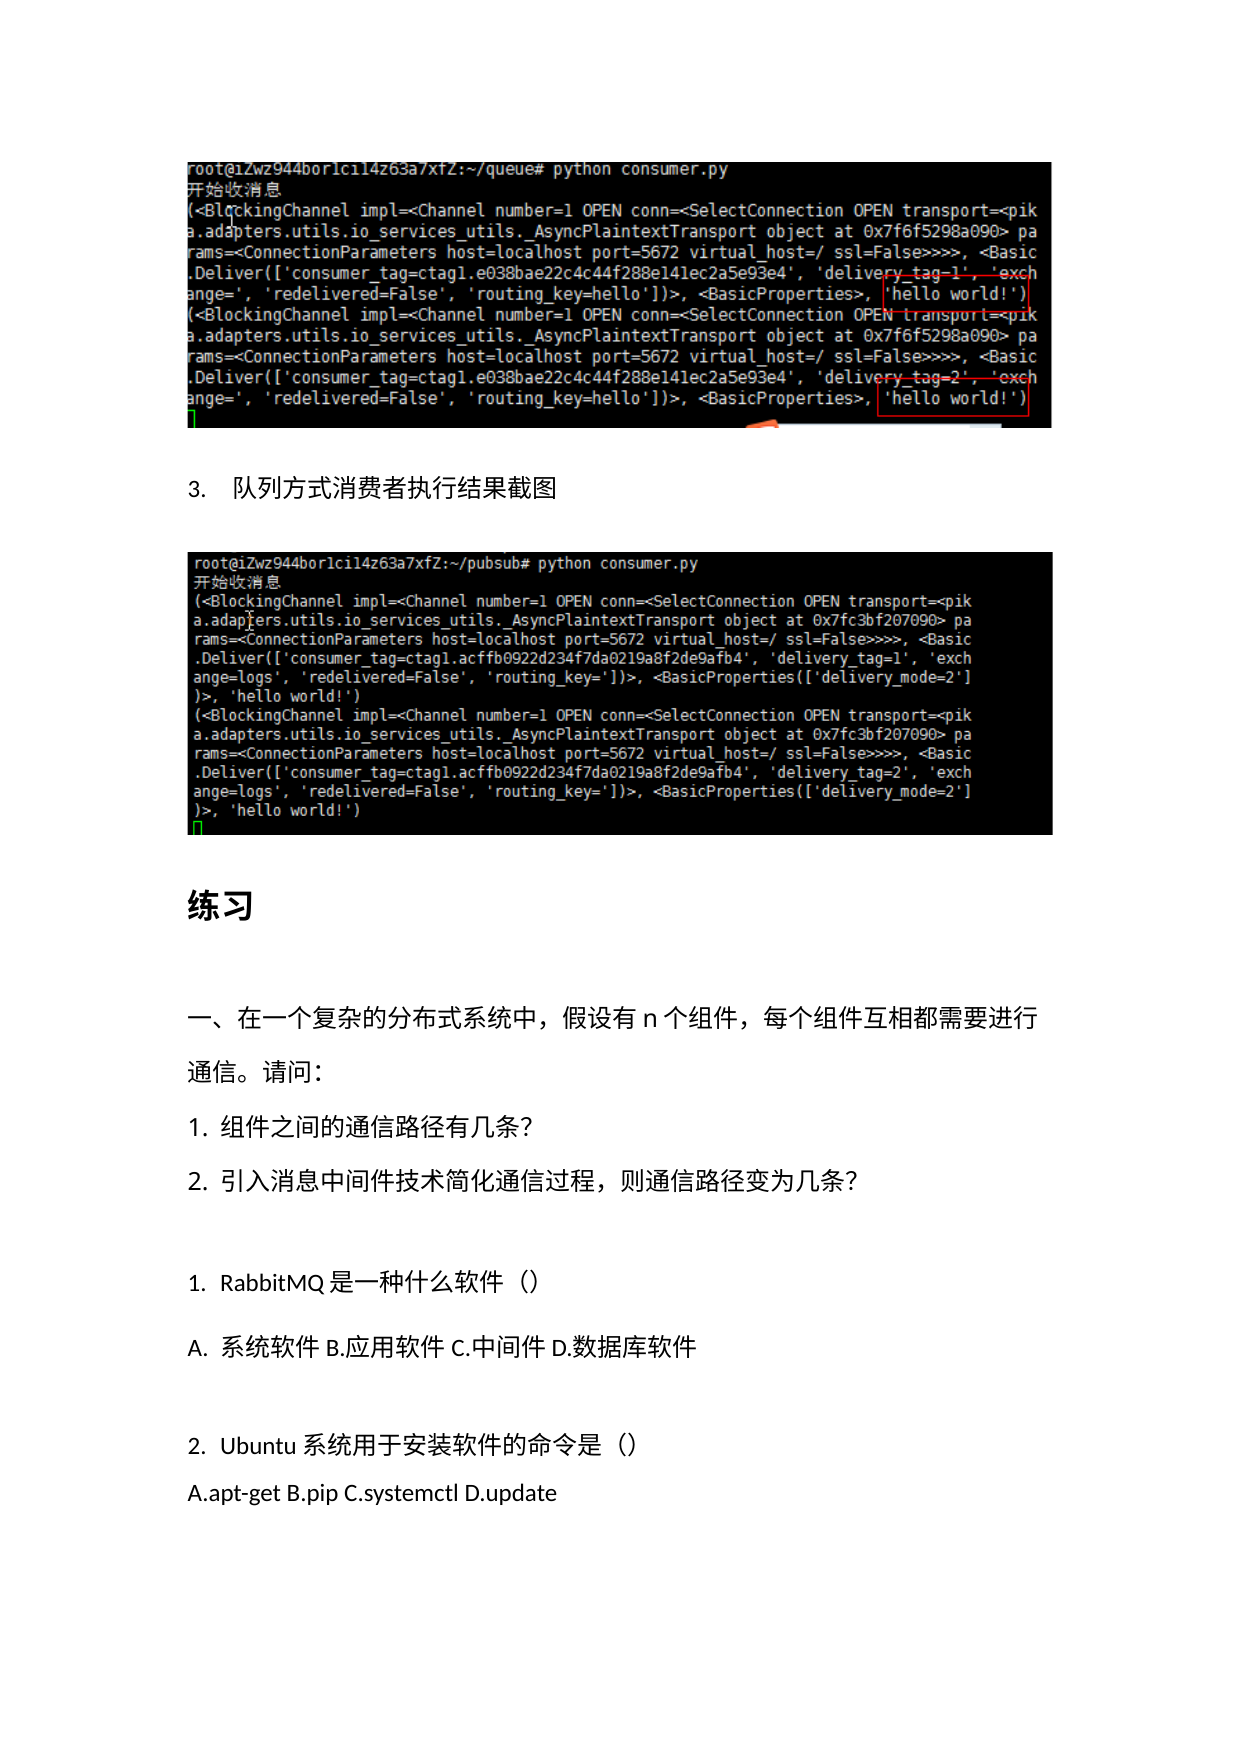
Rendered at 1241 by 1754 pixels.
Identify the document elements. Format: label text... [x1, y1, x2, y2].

list 组件之间的通信路径有几条？ [187, 1107, 1053, 1143]
subtitle 练习 [187, 872, 1053, 937]
picture [187, 162, 1053, 428]
list 引入消息中间件技术简化通信过程，则通信路径变为几条？ [187, 1161, 1053, 1198]
list 系统软件 B.应用软件 C.中间件 D.数据库软件 [187, 1313, 1053, 1378]
text 一、在一个复杂的分布式系统中，假设有n个组件，每个组件互相都需要进行通信。请问： [187, 998, 1053, 1089]
list 队列方式消费者执行结果截图 [187, 454, 1053, 519]
list Ubuntu系统用于安装软件的命令是（） [187, 1411, 1053, 1476]
picture [187, 552, 1053, 835]
text A.apt-get B.pip C.systemctl D.update [187, 1476, 1053, 1508]
list RabbitMQ是一种什么软件（） [187, 1248, 1053, 1313]
